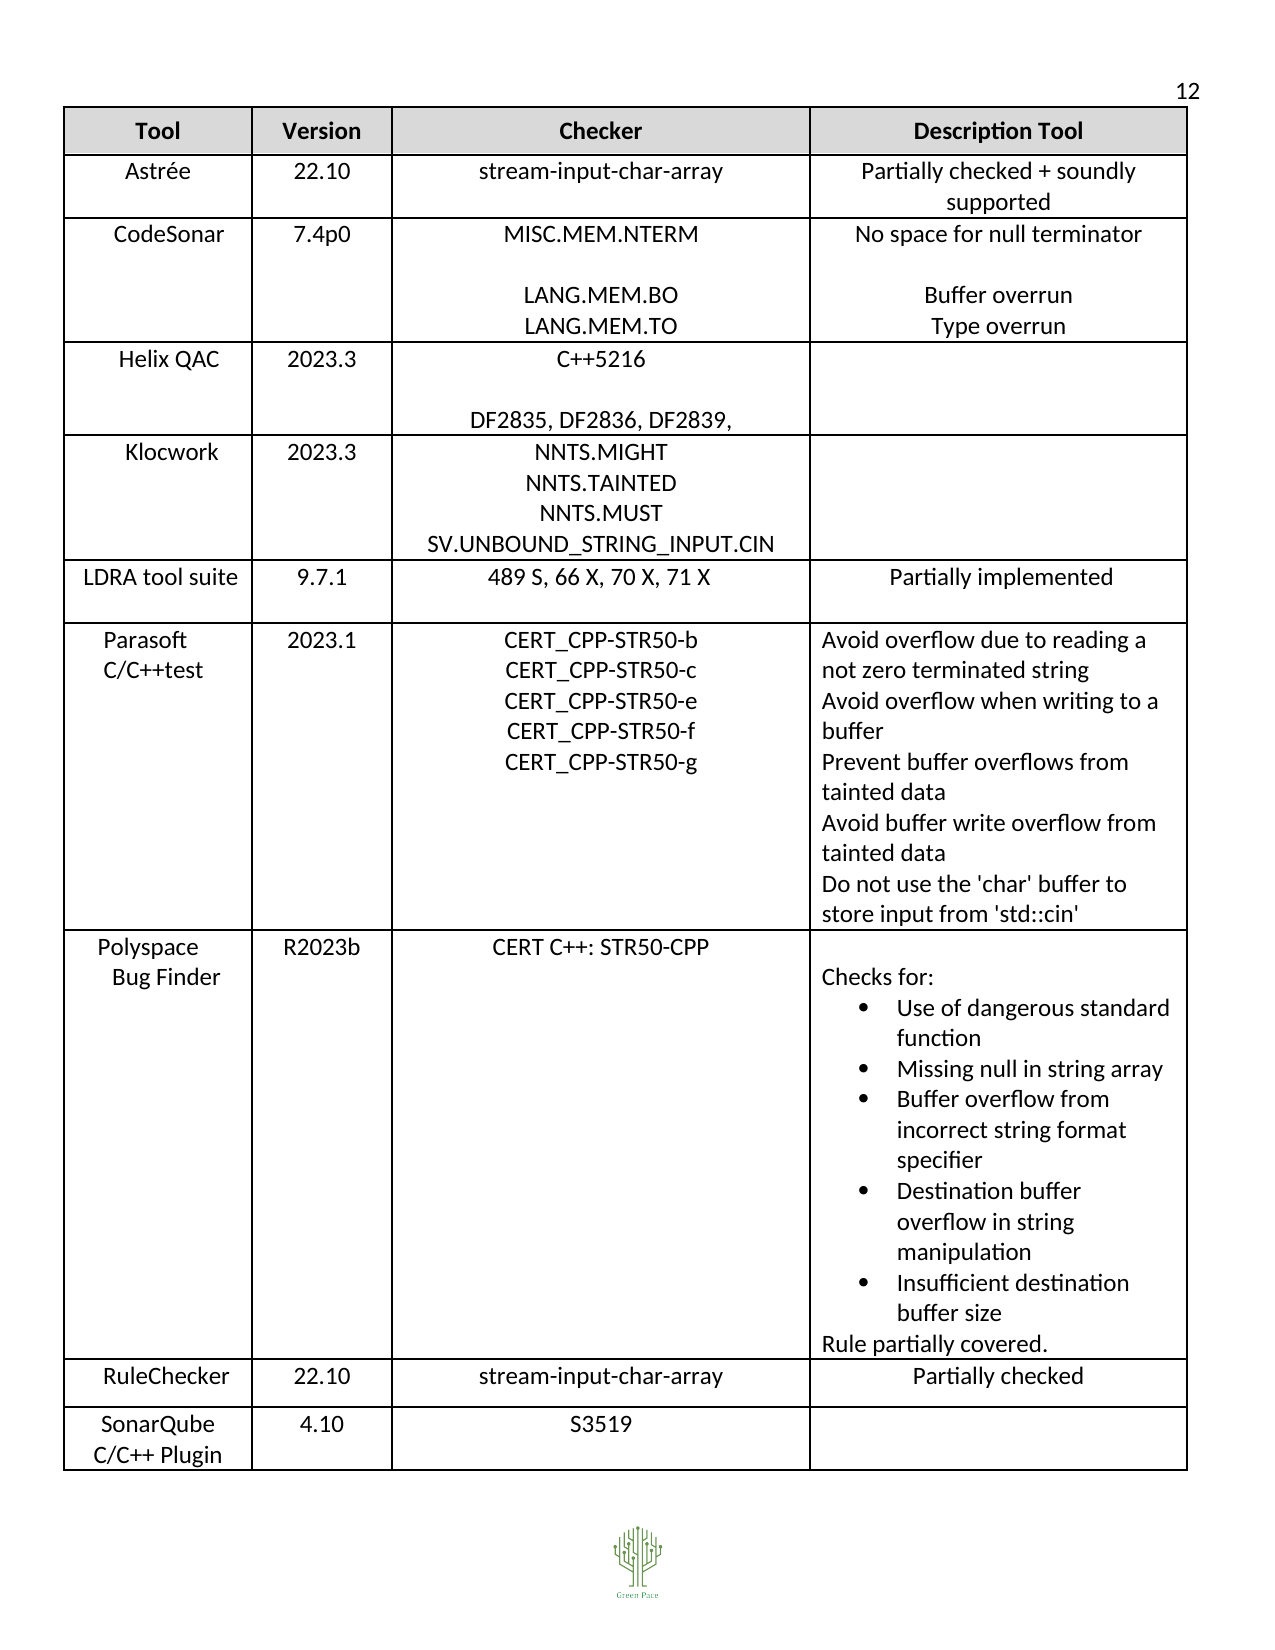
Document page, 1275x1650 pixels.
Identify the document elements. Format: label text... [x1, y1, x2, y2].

table_header Version [253, 108, 391, 153]
table_cell Helix QAC [65, 343, 251, 434]
table_cell NNTS.MIGHT NNTS.TAINTED NNTS.MUST SV.UNBOUND_STRING_INPUT.CIN [393, 436, 809, 558]
table_cell MISC.MEM.NTERM LANG.MEM.BO LANG.MEM.TO [393, 219, 809, 341]
picture [605, 1521, 670, 1606]
table_cell S3519 [393, 1408, 809, 1469]
table_cell 4.10 [253, 1408, 391, 1469]
table_cell Partially implemented [811, 561, 1186, 622]
table_cell CodeSonar [65, 219, 251, 341]
table_header Tool [65, 108, 251, 153]
table_cell 22.10 [253, 1360, 391, 1406]
table_cell [811, 1408, 1186, 1469]
table_cell Partially checked [811, 1360, 1186, 1406]
table_cell Checks for: Use of dangerous standard function Missing null in string array Buffer overflow from incorrect string format specifier Destination buffer overflow in string manipulation Insufficient destination buffer size Rule partially covered. [811, 931, 1186, 1358]
table_cell Avoid overflow due to reading a not zero terminated string Avoid overflow when writing to a buffer Prevent buffer overflows from tainted data Avoid buffer write overflow from tainted data Do not use the 'char' buffer to store input from 'std::cin' [811, 624, 1186, 929]
table_cell CERT C++: STR50-CPP [393, 931, 809, 1358]
table_cell Klocwork [65, 436, 251, 558]
table_cell RuleChecker [65, 1360, 251, 1406]
table_cell 9.7.1 [253, 561, 391, 622]
table_cell 2023.3 [253, 343, 391, 434]
table_cell CERT_CPP-STR50-b CERT_CPP-STR50-c CERT_CPP-STR50-e CERT_CPP-STR50-f CERT_CPP-STR50-g [393, 624, 809, 929]
table_cell 489 S, 66 X, 70 X, 71 X [393, 561, 809, 622]
table_cell No space for null terminator Buffer overrun Type overrun [811, 219, 1186, 341]
table_cell R2023b [253, 931, 391, 1358]
table_header Description Tool [811, 108, 1186, 153]
table_header Checker [393, 108, 809, 153]
table_cell Astrée [65, 156, 251, 217]
table_cell 2023.1 [253, 624, 391, 929]
table_cell C++5216 DF2835, DF2836, DF2839, [393, 343, 809, 434]
table_cell 7.4p0 [253, 219, 391, 341]
table_cell stream-input-char-array [393, 156, 809, 217]
table_cell Partially checked + soundly supported [811, 156, 1186, 217]
table_cell Polyspace Bug Finder [65, 931, 251, 1358]
table_cell [811, 436, 1186, 558]
table_cell [811, 343, 1186, 434]
table_cell 2023.3 [253, 436, 391, 558]
table_cell SonarQube C/C++ Plugin [65, 1408, 251, 1469]
table_cell Parasoft C/C++test [65, 624, 251, 929]
table_cell stream-input-char-array [393, 1360, 809, 1406]
table_cell LDRA tool suite [65, 561, 251, 622]
table_cell 22.10 [253, 156, 391, 217]
